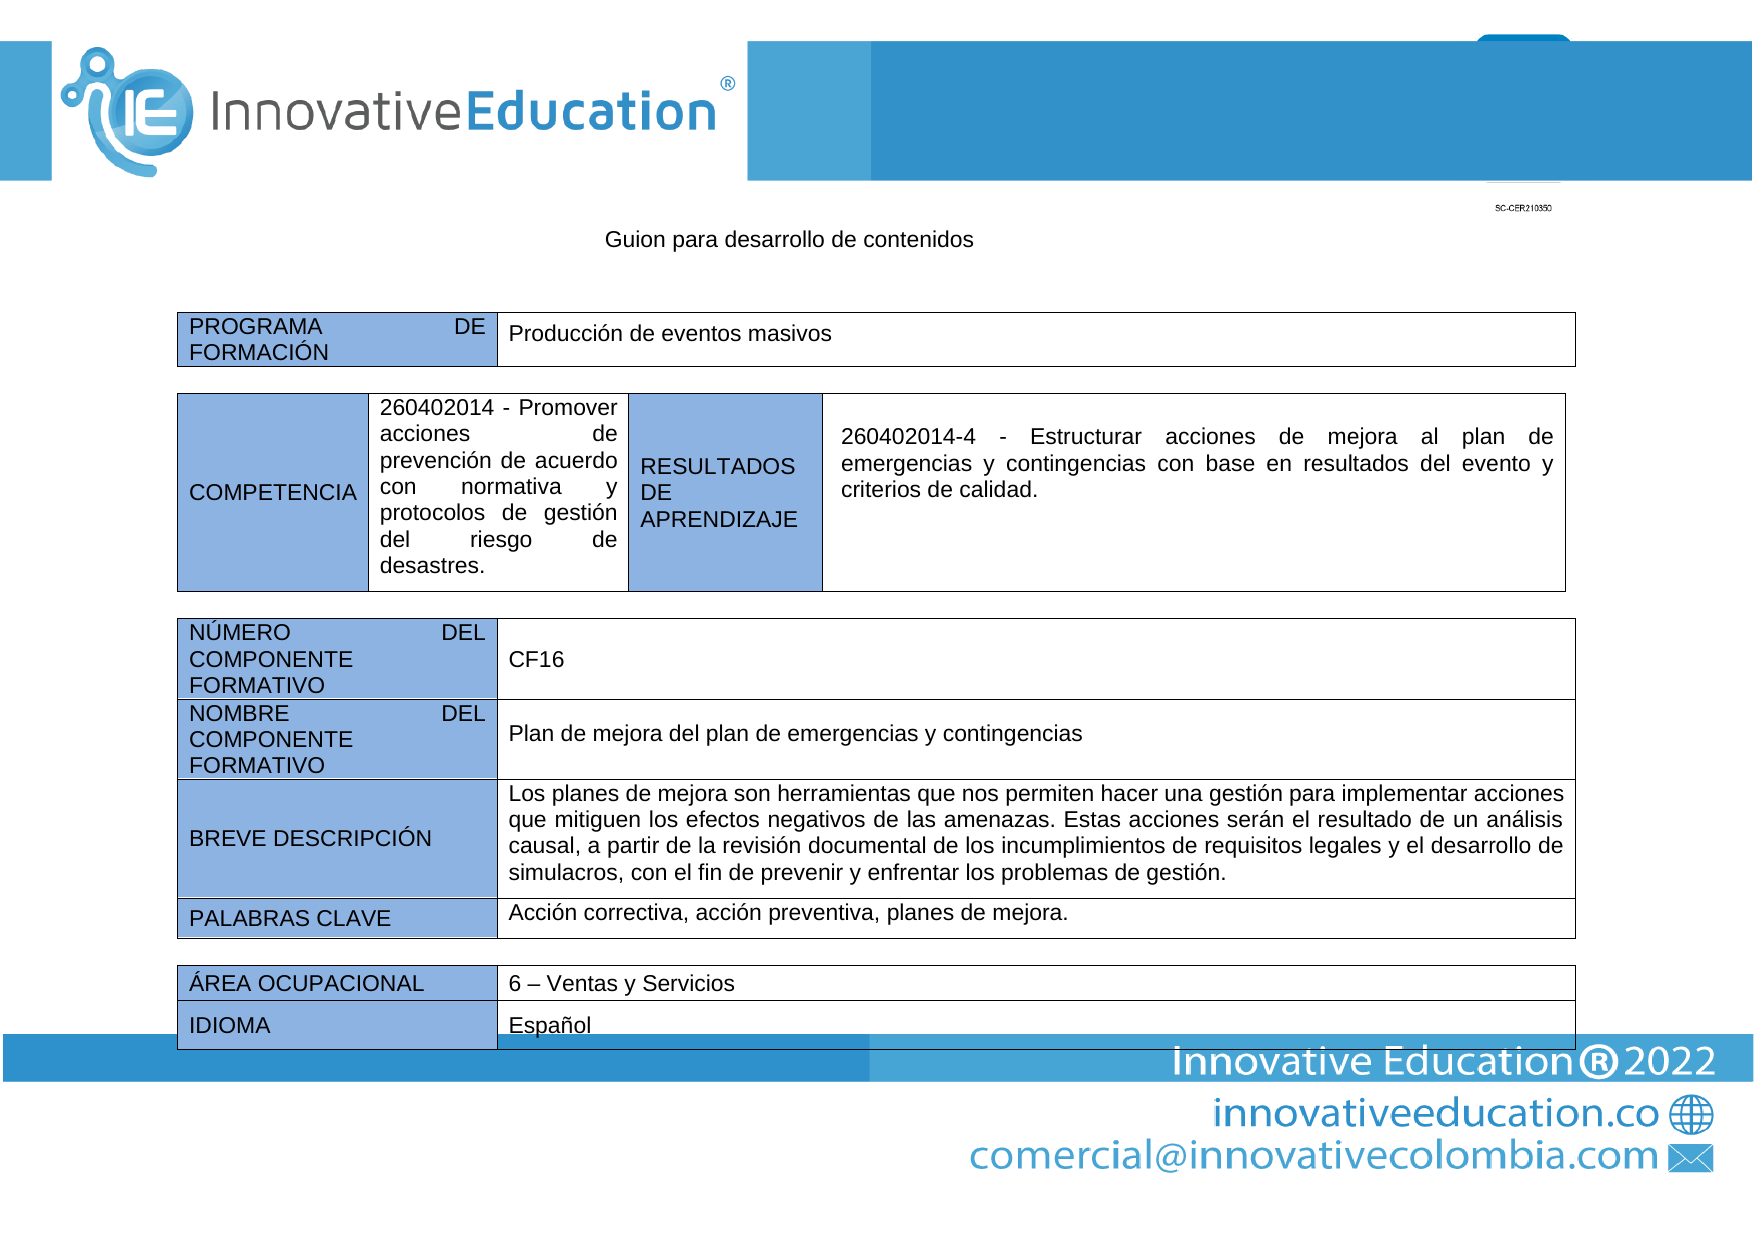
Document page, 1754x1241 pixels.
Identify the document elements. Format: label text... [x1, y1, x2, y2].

table_header NÚMERO DEL COMPONENTE FORMATIVO [178, 619, 497, 698]
text Guion para desarrollo de contenidos [177, 226, 1401, 253]
picture [2, 1033, 1754, 1179]
table_cell Acción correctiva, acción preventiva, planes de mejora. [498, 899, 1575, 937]
table_cell IDIOMA [178, 1001, 497, 1049]
table_header RESULTADOS DE APRENDIZAJE [629, 394, 822, 591]
table_cell NOMBRE DEL COMPONENTE FORMATIVO [178, 700, 497, 778]
table_cell PALABRAS CLAVE [178, 899, 497, 937]
table_header Producción de eventos masivos [498, 313, 1575, 366]
table_cell Los planes de mejora son herramientas que nos permiten hacer una gestión para implementar acciones que mitiguen los efectos negativos de las amenazas. Estas acciones serán el resultado de un análisis causal, a partir de la revisión documental de los incumplimientos de requisitos legales y el desarrollo de simulacros, con el fin de prevenir y enfrentar los problemas de gestión. [498, 780, 1575, 897]
table_header 260402014-4 - Estructurar acciones de mejora al plan de emergencias y contingencias con base en resultados del evento y criterios de calidad. [823, 394, 1565, 591]
table_header PROGRAMA DE FORMACIÓN [178, 313, 497, 366]
table_header CF16 [498, 619, 1575, 698]
table_cell BREVE DESCRIPCIÓN [178, 780, 497, 897]
table_header ÁREA OCUPACIONAL [178, 966, 497, 1000]
table_cell Plan de mejora del plan de emergencias y contingencias [498, 700, 1575, 778]
table_header 260402014 - Promover acciones de prevención de acuerdo con normativa y protocolos de gestión del riesgo de desastres. [369, 394, 628, 591]
table_header 6 – Ventas y Servicios [498, 966, 1575, 1000]
picture [0, 28, 1752, 214]
table_cell Español [498, 1001, 1575, 1049]
table_header COMPETENCIA [178, 394, 368, 591]
